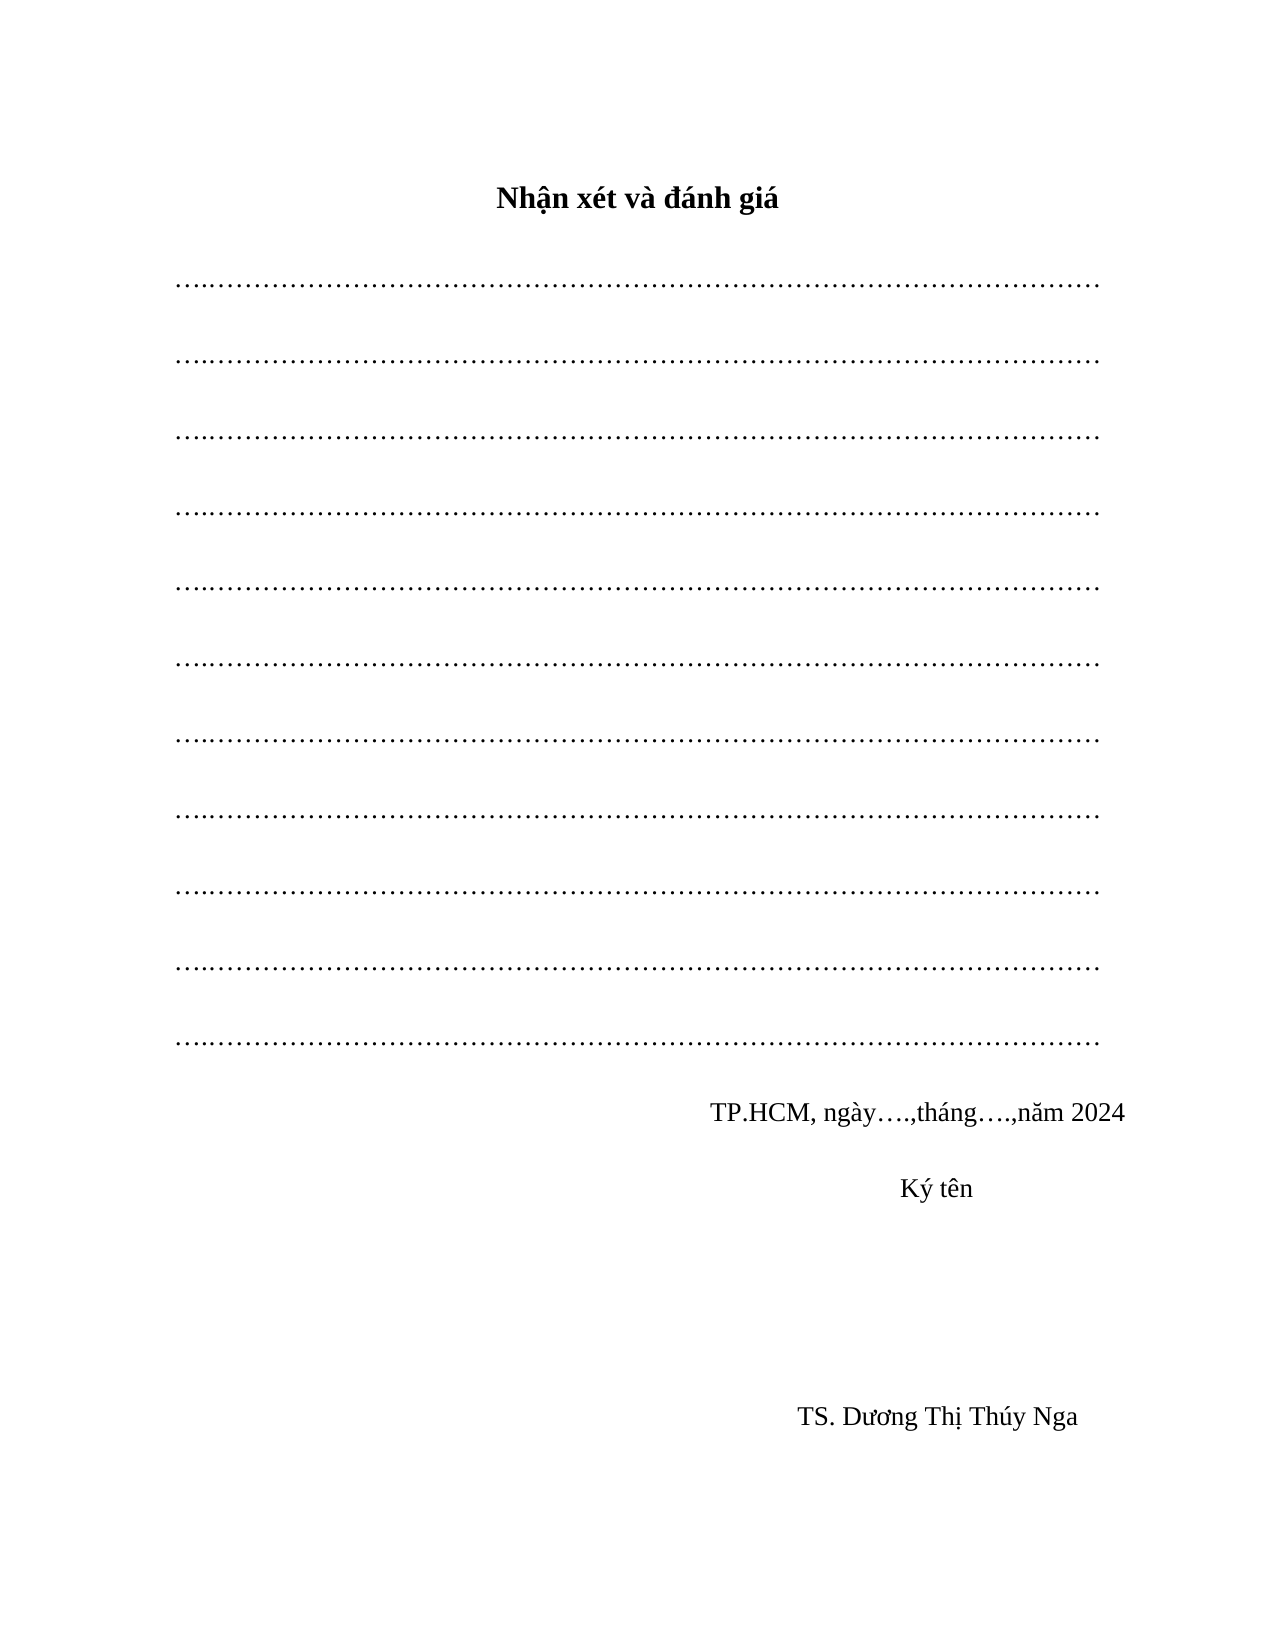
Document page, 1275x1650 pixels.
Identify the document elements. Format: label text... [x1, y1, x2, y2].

text ….……………………………………………………………………………………… [150, 262, 1125, 293]
text ….……………………………………………………………………………………… [150, 566, 1125, 597]
text TP.HCM, ngày….,tháng….,năm 2024 [150, 1096, 1125, 1127]
text ….……………………………………………………………………………………… [150, 1021, 1125, 1052]
text TS. Dương Thị Thúy Nga [675, 1400, 1125, 1431]
text ….……………………………………………………………………………………… [150, 793, 1125, 824]
text ….……………………………………………………………………………………… [150, 490, 1125, 521]
text ….……………………………………………………………………………………… [150, 641, 1125, 672]
text Nhận xét và đánh giá [150, 179, 1125, 215]
text ….……………………………………………………………………………………… [150, 414, 1125, 445]
text ….……………………………………………………………………………………… [150, 869, 1125, 900]
text ….……………………………………………………………………………………… [150, 717, 1125, 748]
text ….……………………………………………………………………………………… [150, 338, 1125, 369]
text Ký tên [825, 1172, 1125, 1203]
text ….……………………………………………………………………………………… [150, 945, 1125, 976]
